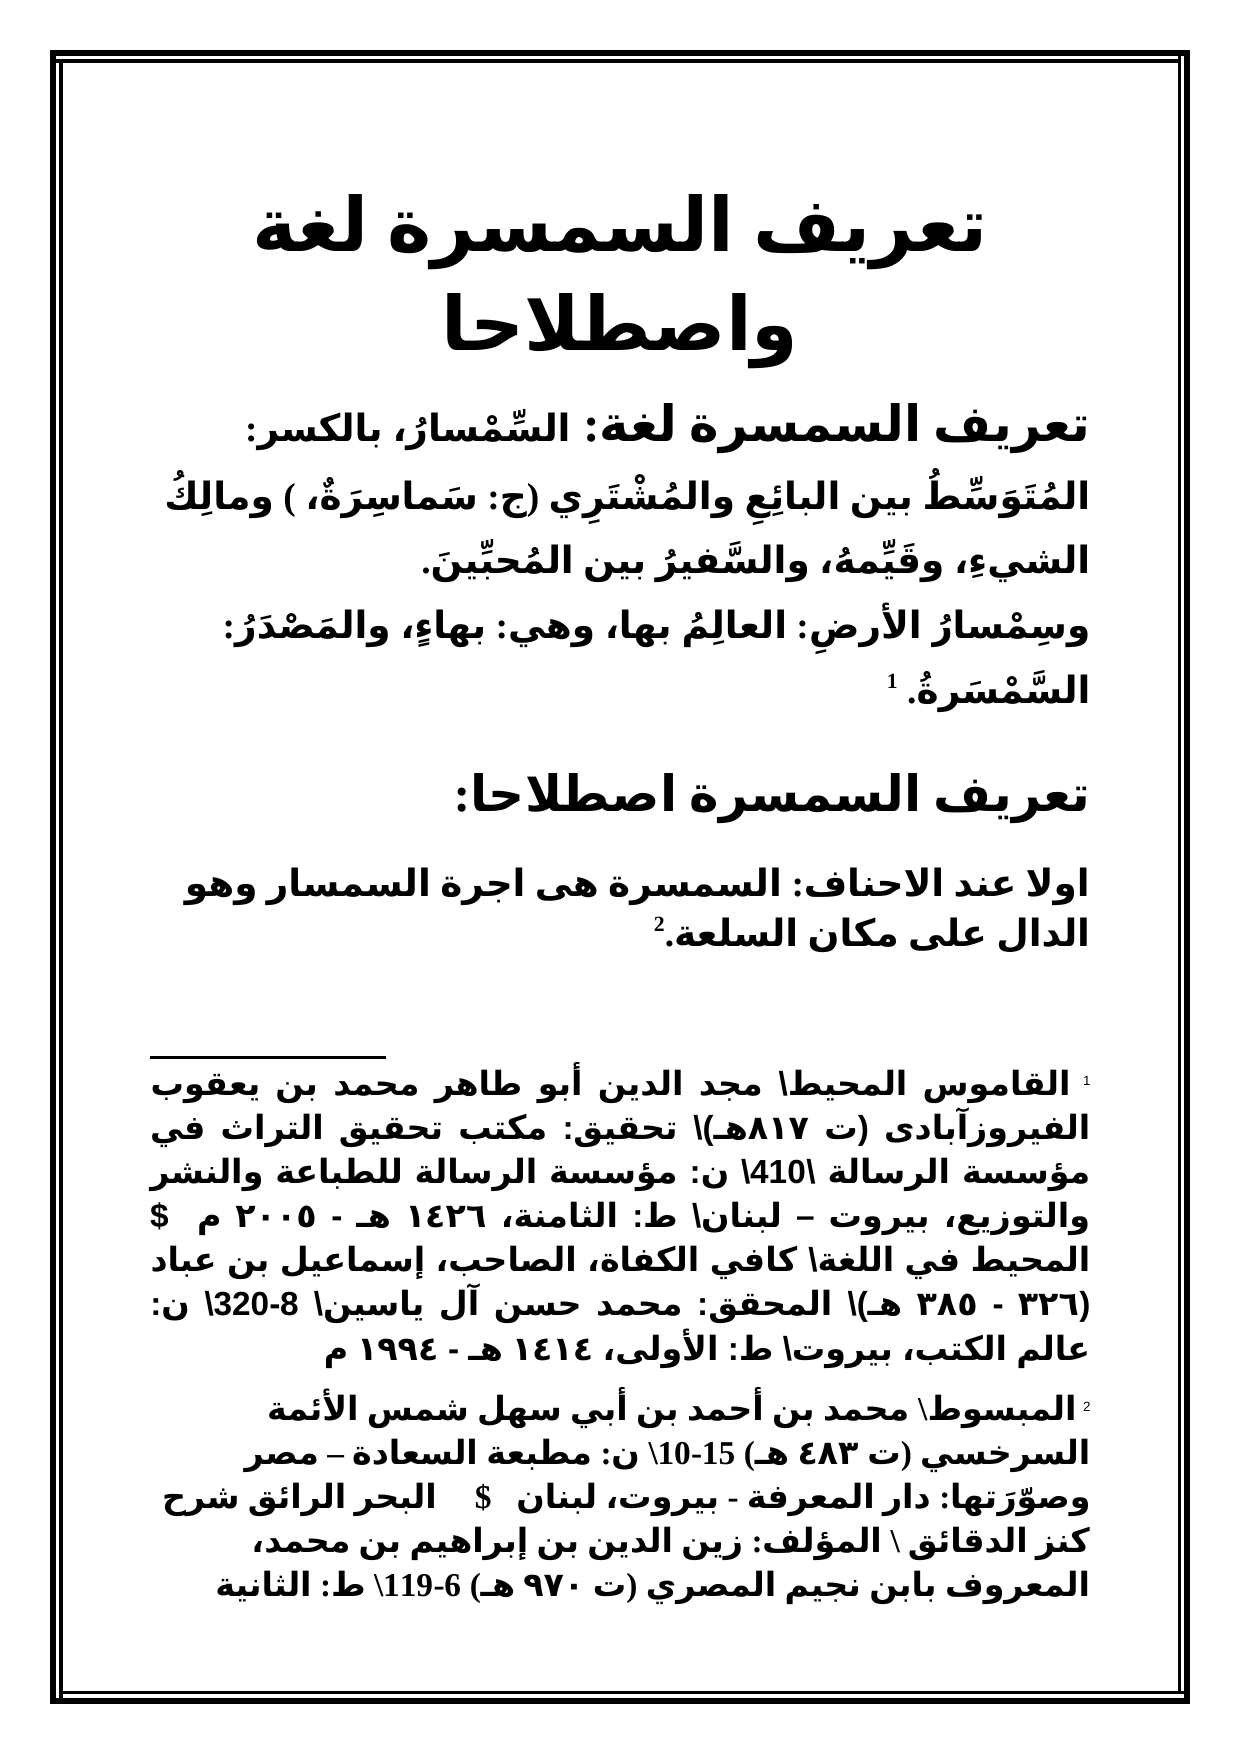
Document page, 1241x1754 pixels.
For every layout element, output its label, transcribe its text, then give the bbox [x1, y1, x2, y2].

subtitle اولا عند الاحناف: السمسرة هى اجرة السمسار وهو الدال على مكان السلعة. [150, 862, 1090, 954]
list تعريف السمسرة لغة: السِّمْسارُ، بالكسر: المُتَوَسِّطُ بين البائِعِ والمُشْتَرِي (ج: سَماسِرَةٌ، ) ومالِكُ الشيءِ، وقَيِّمهُ، والسَّفيرُ بين المُحبِّينَ. وسِمْسارُ الأرضِ: العالِمُ بها، وهي: بهاءٍ، والمَصْدَرُ: السَّمْسَرةُ. [150, 395, 1090, 711]
subtitle تعريف السمسرة لغة واصطلاحا [150, 181, 1090, 367]
subtitle تعريف السمسرة اصطلاحا: [150, 764, 1090, 822]
